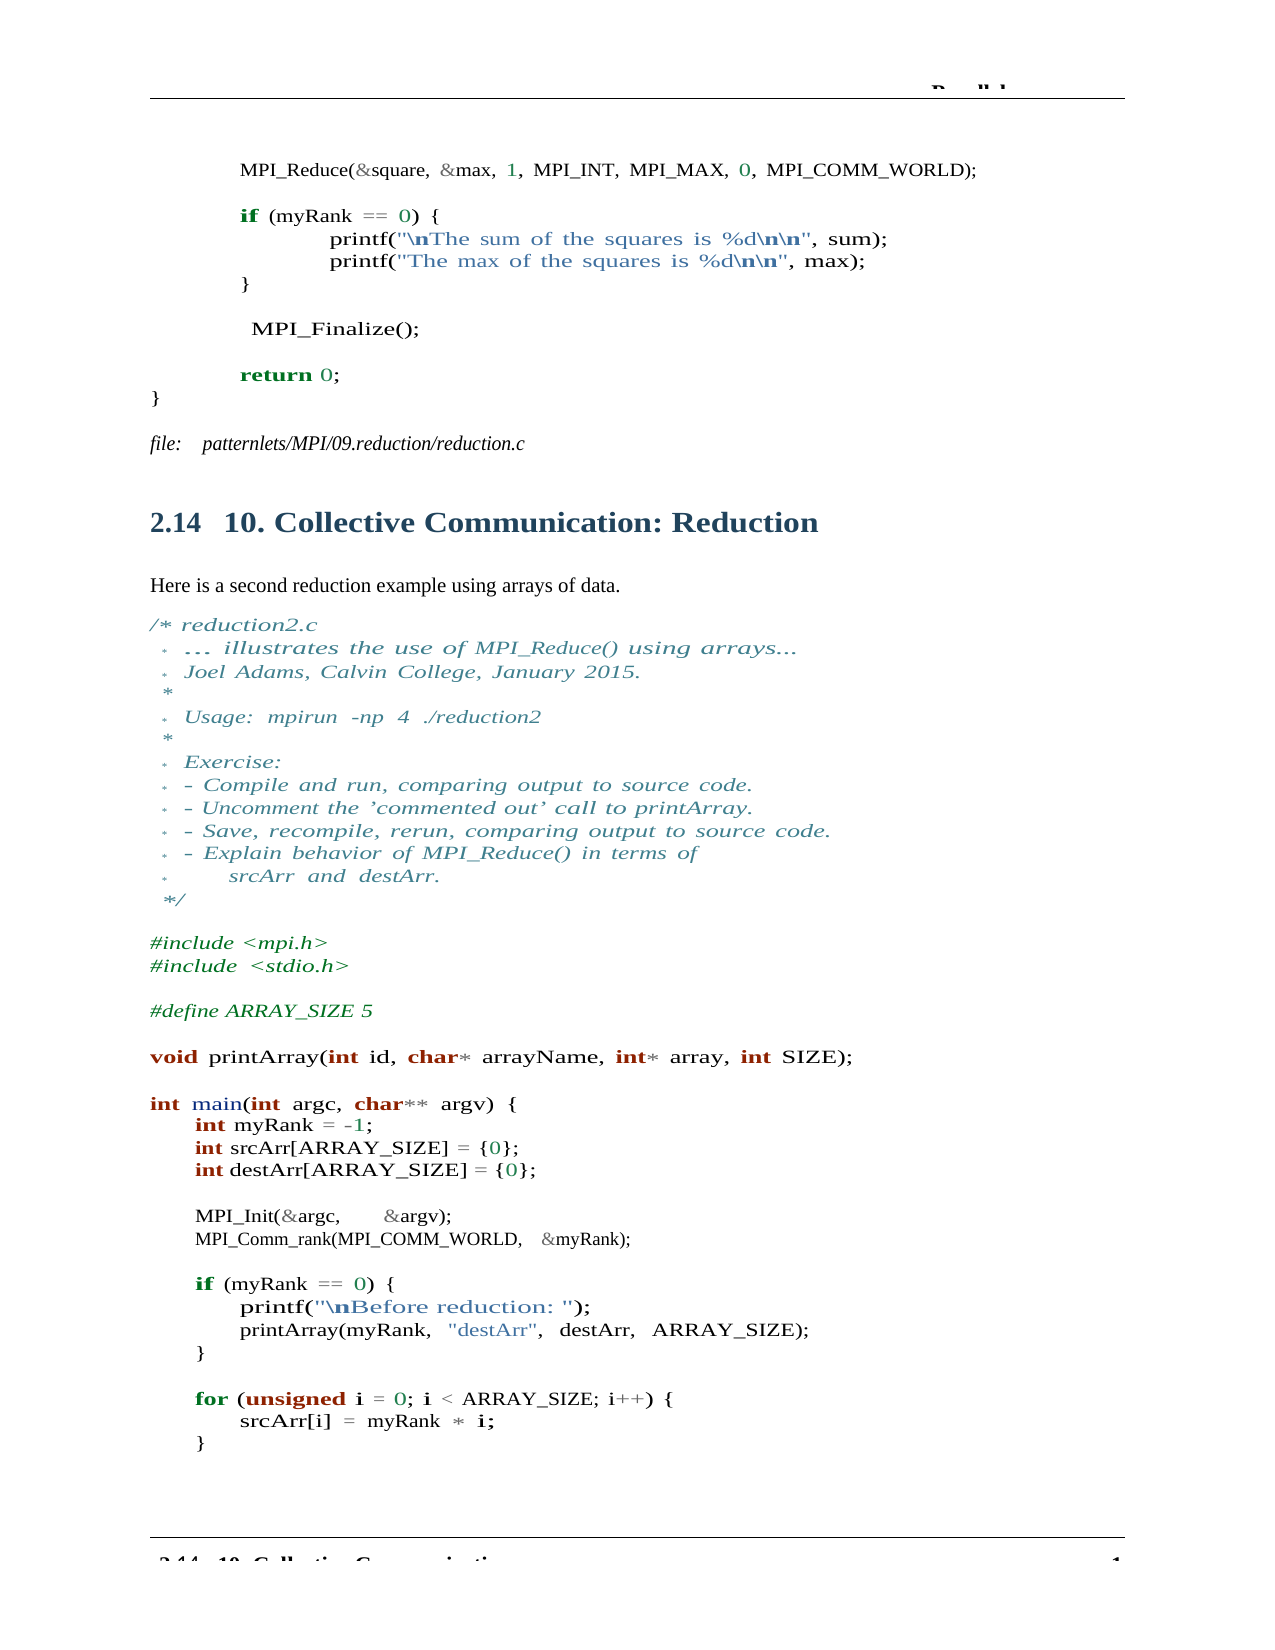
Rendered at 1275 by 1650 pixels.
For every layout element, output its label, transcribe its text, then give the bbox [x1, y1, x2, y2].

text void printArray(int id, char* arrayName, int* array, int SIZE); [150, 1046, 1125, 1070]
list srcArr and destArr. [161, 864, 1137, 887]
text MPI_Init(&argc, &argv); MPI_Comm_rank(MPI_COMM_WORLD, &myRank); [195, 1205, 709, 1249]
subtitle 10. Collective Communication: Reduction [150, 505, 1137, 538]
list Joel Adams, Calvin College, January 2015. [161, 659, 1137, 683]
text * [161, 684, 1137, 705]
text #define ARRAY_SIZE 5 [150, 1000, 1125, 1022]
text if (myRank == 0) { [195, 1273, 1137, 1295]
list ... illustrates the use of MPI_Reduce() using arrays... [161, 636, 1137, 659]
text } [195, 1435, 1137, 1453]
text /* reduction2.c [150, 613, 1137, 636]
text printArray(myRank, "destArr", destArr, ARRAY_SIZE); [239, 1319, 1137, 1340]
list - Save, recompile, rerun, comparing output to source code. [161, 819, 1137, 842]
text int main(int argc, char** argv) { [150, 1091, 1137, 1115]
text printf("\nThe sum of the squares is %d\n\n", sum); printf("The max of the squares is %d\n\n", max); [329, 227, 984, 272]
text */ [161, 887, 1137, 911]
text * [161, 730, 1137, 750]
text } [239, 273, 1137, 294]
list Exercise: [161, 750, 1137, 773]
text for (unsigned i = 0; i < ARRAY_SIZE; i++) { srcArr[i] = myRank * i; [195, 1387, 764, 1434]
text Here is a second reduction example using arrays of data. [150, 573, 1137, 597]
text #include <mpi.h> [150, 932, 1125, 953]
text int myRank = -1; [195, 1115, 1137, 1135]
list - Explain behavior of MPI_Reduce() in terms of [161, 842, 1137, 864]
list - Compile and run, comparing output to source code. [161, 773, 1137, 796]
text } [195, 1342, 1137, 1363]
text printf("\nBefore reduction: "); [239, 1296, 1137, 1318]
text } [150, 387, 1137, 408]
text MPI_Reduce(&square, &max, 1, MPI_INT, MPI_MAX, 0, MPI_COMM_WORLD); [239, 159, 1137, 180]
text int srcArr[ARRAY_SIZE] = {0}; [195, 1137, 1137, 1158]
text #include <stdio.h> [150, 955, 1125, 976]
text file: patternlets/MPI/09.reduction/reduction.c [150, 431, 1137, 455]
text MPI_Finalize(); [251, 318, 1137, 340]
list - Uncomment the ’commented out’ call to printArray. [161, 796, 1137, 819]
text return 0; [239, 364, 1137, 386]
list Usage: mpirun -np 4 ./reduction2 [161, 705, 1137, 728]
text if (myRank == 0) { [239, 204, 1137, 226]
text int destArr[ARRAY_SIZE] = {0}; [195, 1159, 1137, 1181]
